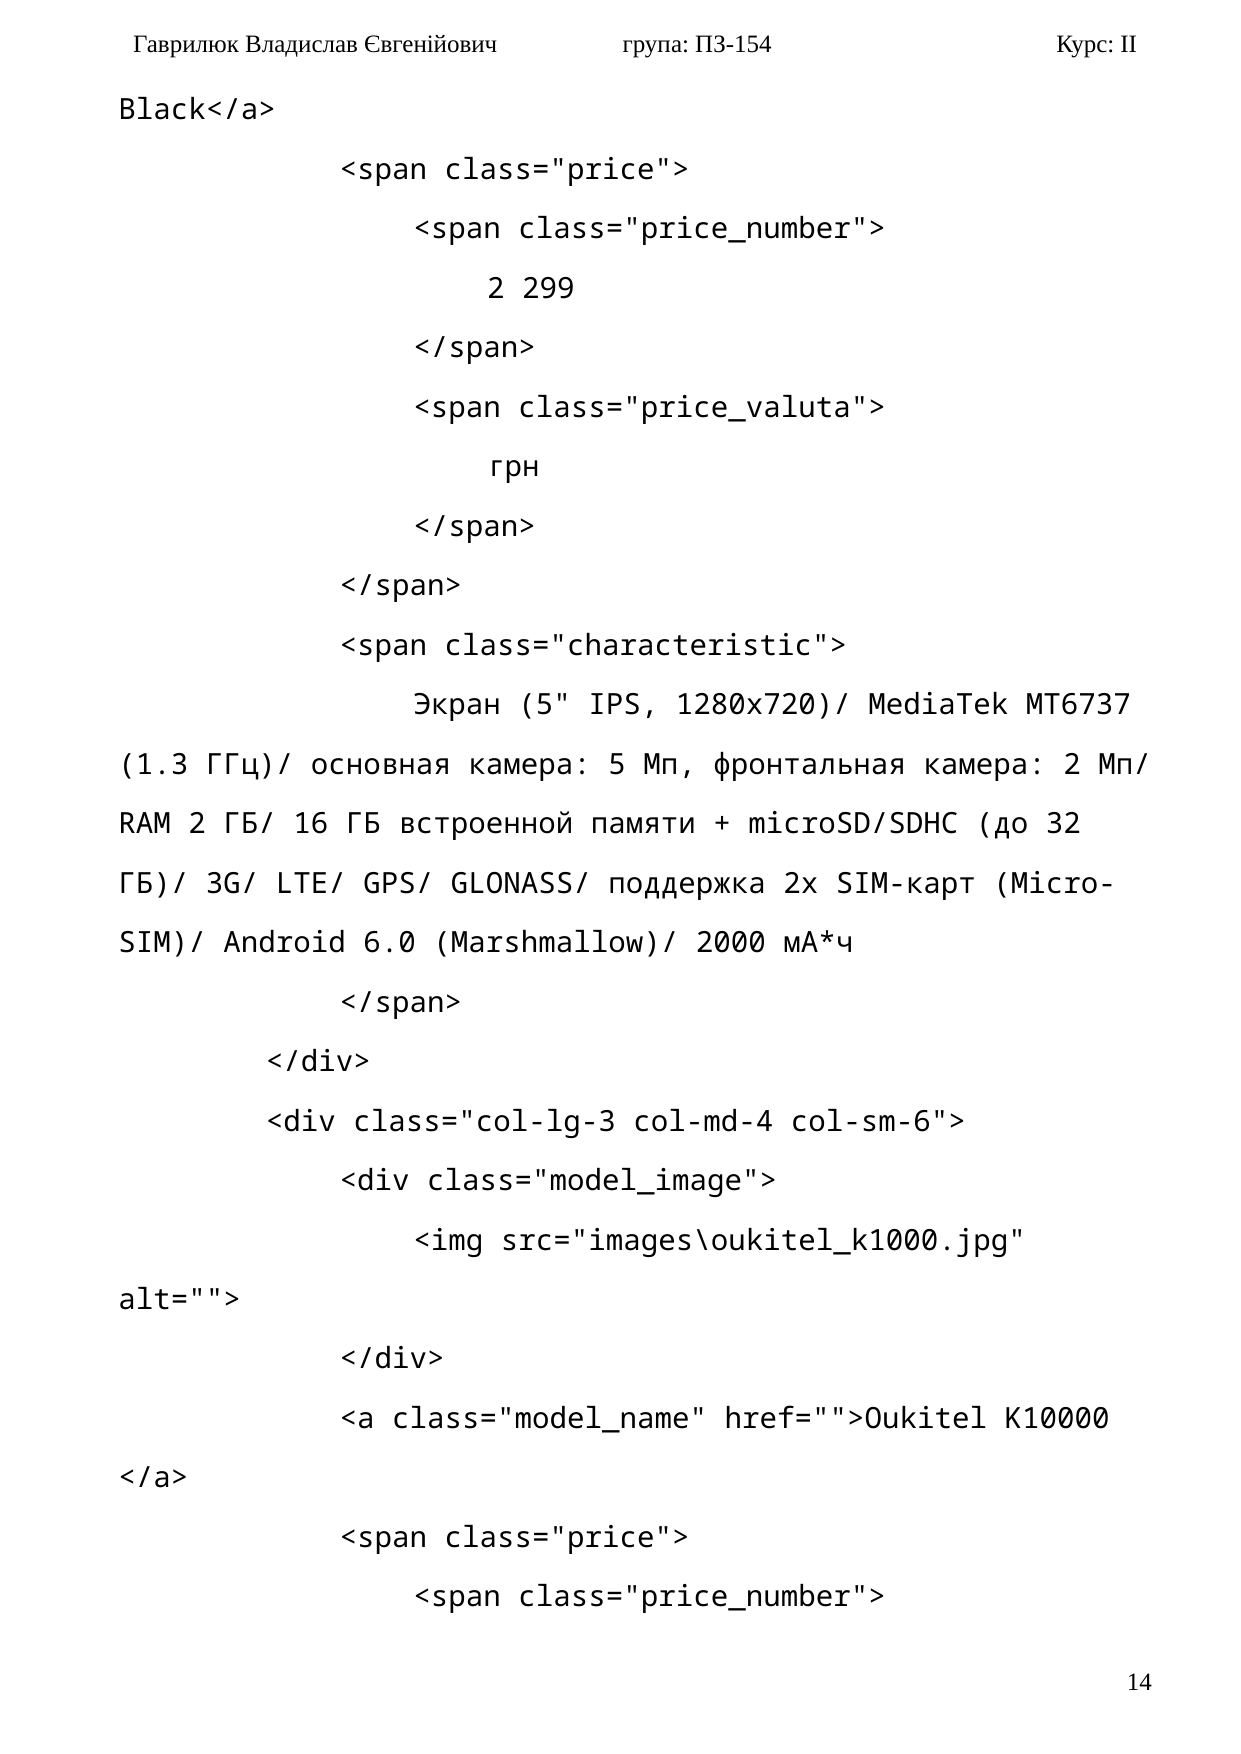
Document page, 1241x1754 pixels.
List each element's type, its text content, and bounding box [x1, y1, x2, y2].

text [118, 89, 1152, 128]
text <img src="images\oukitel_k1000.jpg" alt=""> [118, 1219, 1152, 1318]
text <span class="price_valuta"> [118, 386, 1152, 426]
text <span class="price"> [118, 1516, 1152, 1556]
text Экран (5" IPS, 1280х720)/ MediaTek MT6737 (1.3 ГГц)/ основная камера: 5 Мп, фронтальная камера: 2 Мп/ RAM 2 ГБ/ 16 ГБ встроенной памяти + microSD/SDHC (до 32 ГБ)/ 3G/ LTE/ GPS/ GLONASS/ поддержка 2х SIM-карт (Micro-SIM)/ Android 6.0 (Marshmallow)/ 2000 мА*ч [118, 683, 1152, 961]
text </span> [118, 327, 1152, 366]
text <div class="model_image"> [118, 1159, 1152, 1199]
text <span class="characteristic"> [118, 624, 1152, 664]
text </span> [118, 981, 1152, 1021]
text </span> [118, 505, 1152, 545]
text 2 299 [118, 267, 1152, 307]
text </div> [118, 1040, 1152, 1080]
text <span class="price_number"> [118, 1576, 1152, 1615]
text </span> [118, 564, 1152, 604]
text <a class="model_name" href="">Oukitel K10000 </a> [118, 1397, 1152, 1496]
text </div> [118, 1338, 1152, 1377]
text <span class="price_number"> [118, 208, 1152, 247]
text <span class="price"> [118, 148, 1152, 188]
text <div class="col-lg-3 col-md-4 col-sm-6"> [118, 1100, 1152, 1139]
text грн [118, 446, 1152, 485]
